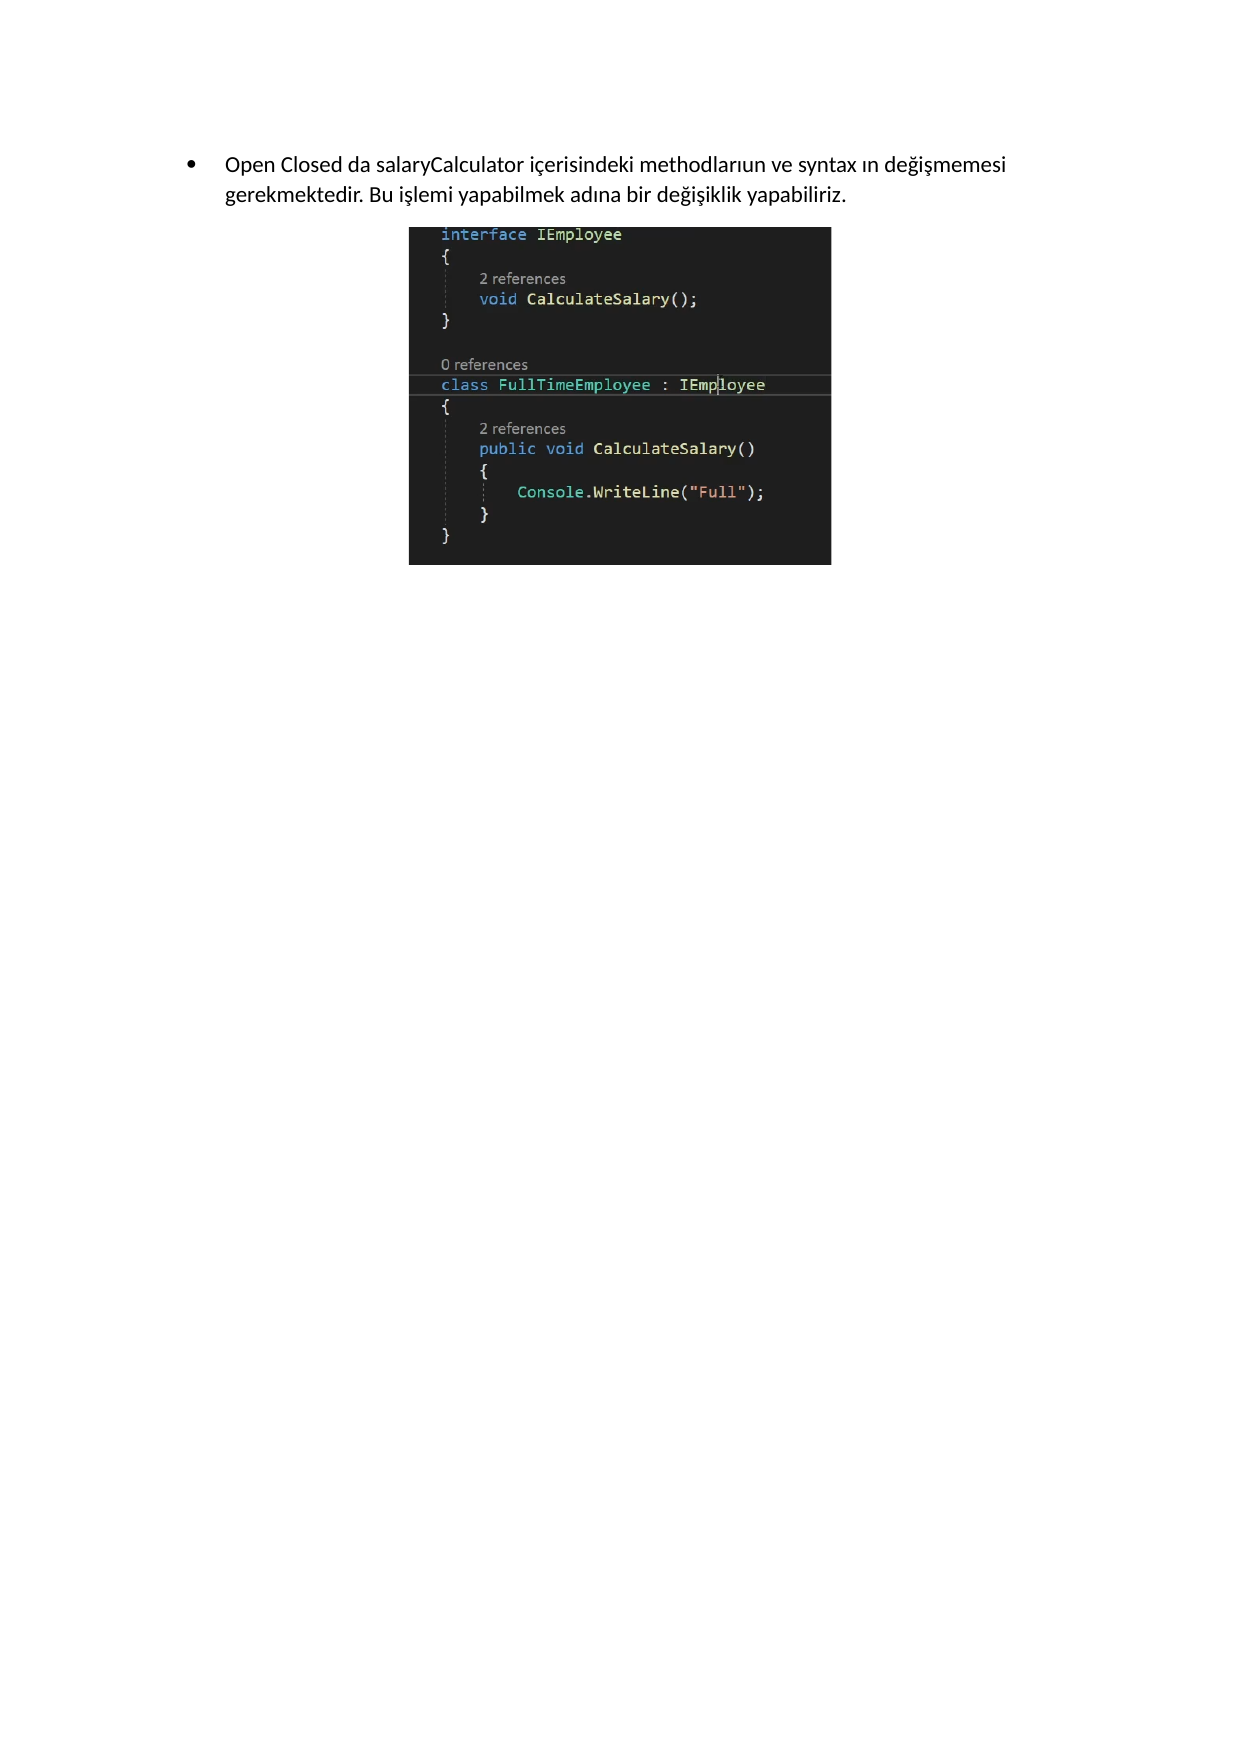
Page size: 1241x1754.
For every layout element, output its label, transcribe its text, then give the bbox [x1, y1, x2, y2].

picture [408, 227, 832, 565]
list Open Closed da salaryCalculator içerisindeki methodlarıun ve syntax ın değişmemesi gerekmektedir. Bu işlemi yapabilmek adına bir değişiklik yapabiliriz. [187, 150, 1090, 208]
